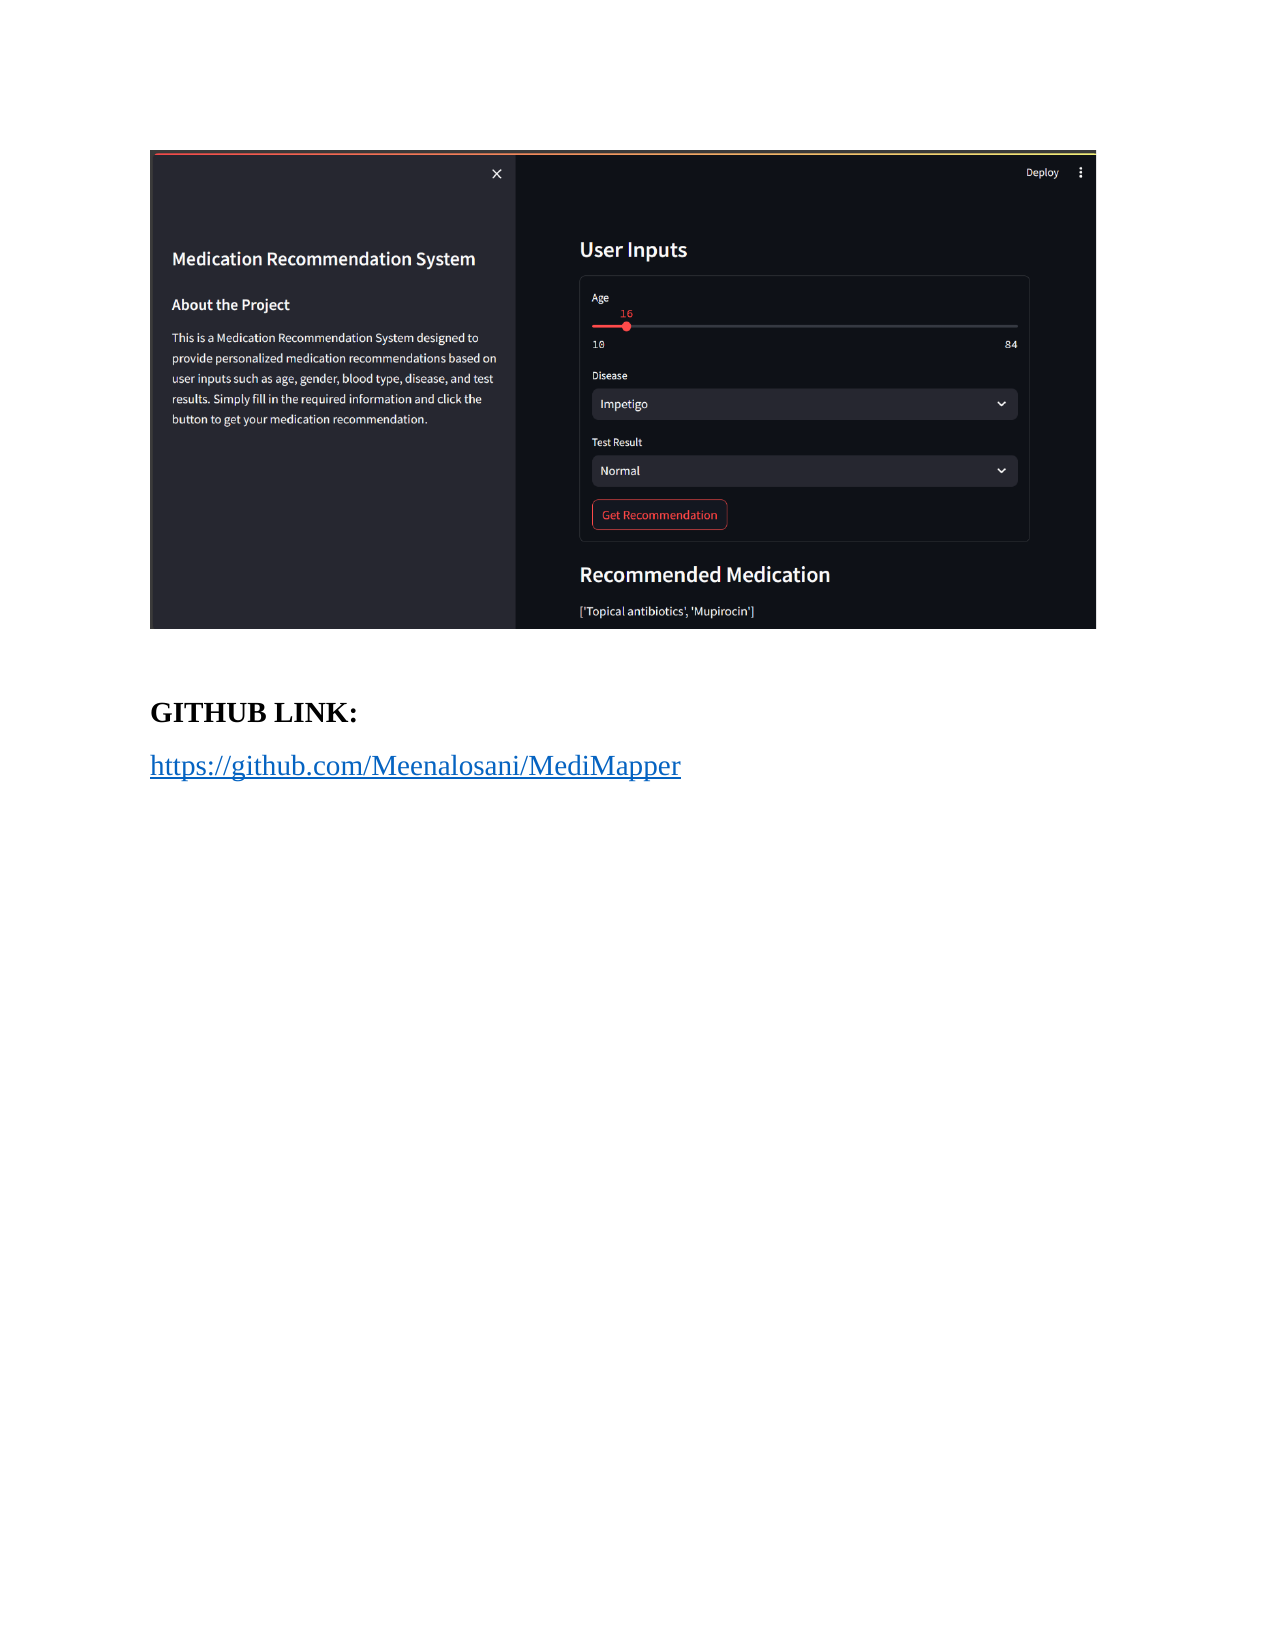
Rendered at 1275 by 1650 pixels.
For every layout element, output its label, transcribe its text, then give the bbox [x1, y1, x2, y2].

text https://github.com/Meenalosani/MediMapper [150, 748, 1125, 782]
picture [150, 150, 1097, 629]
text GITHUB LINK: [150, 695, 1125, 729]
